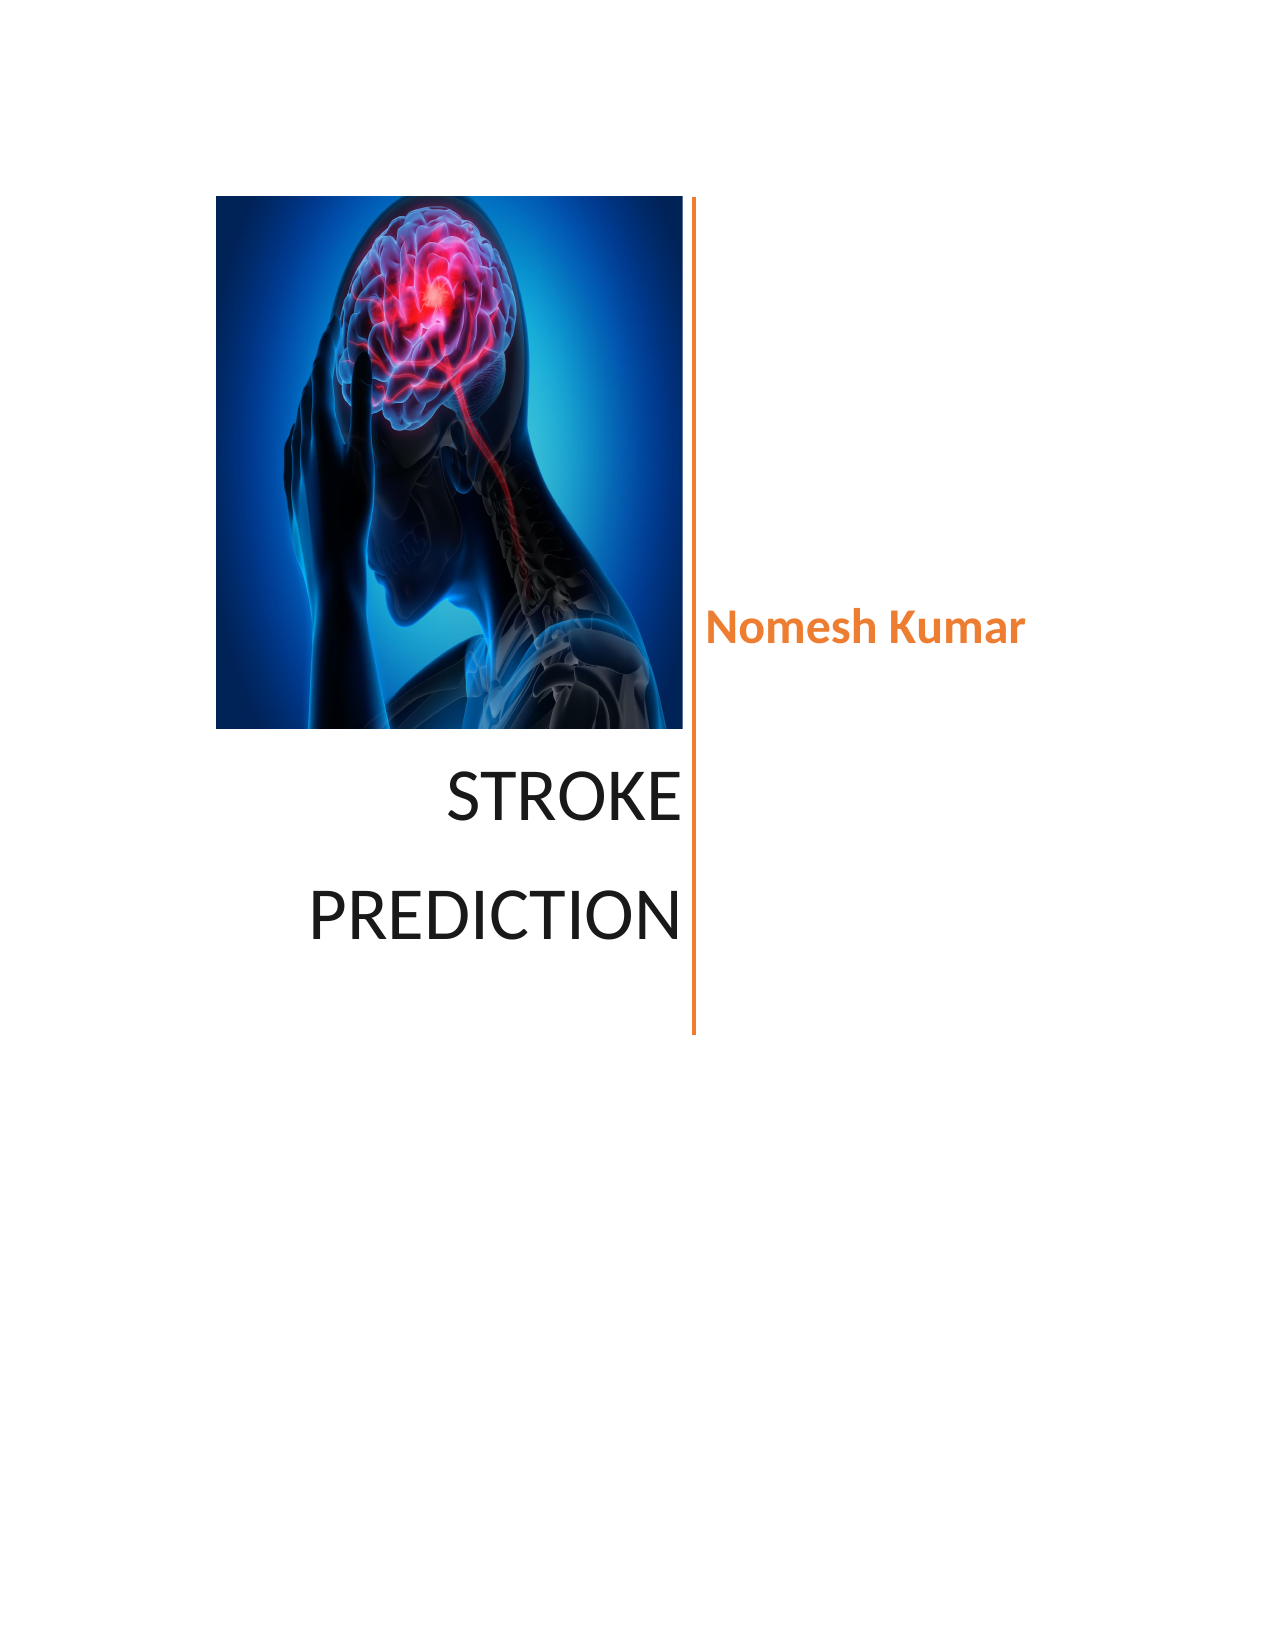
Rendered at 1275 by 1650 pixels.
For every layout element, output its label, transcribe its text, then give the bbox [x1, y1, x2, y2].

table_header Nomesh Kumar [696, 197, 1122, 1035]
picture [216, 196, 683, 729]
table_header STROKE PREDICTION [153, 197, 692, 1035]
